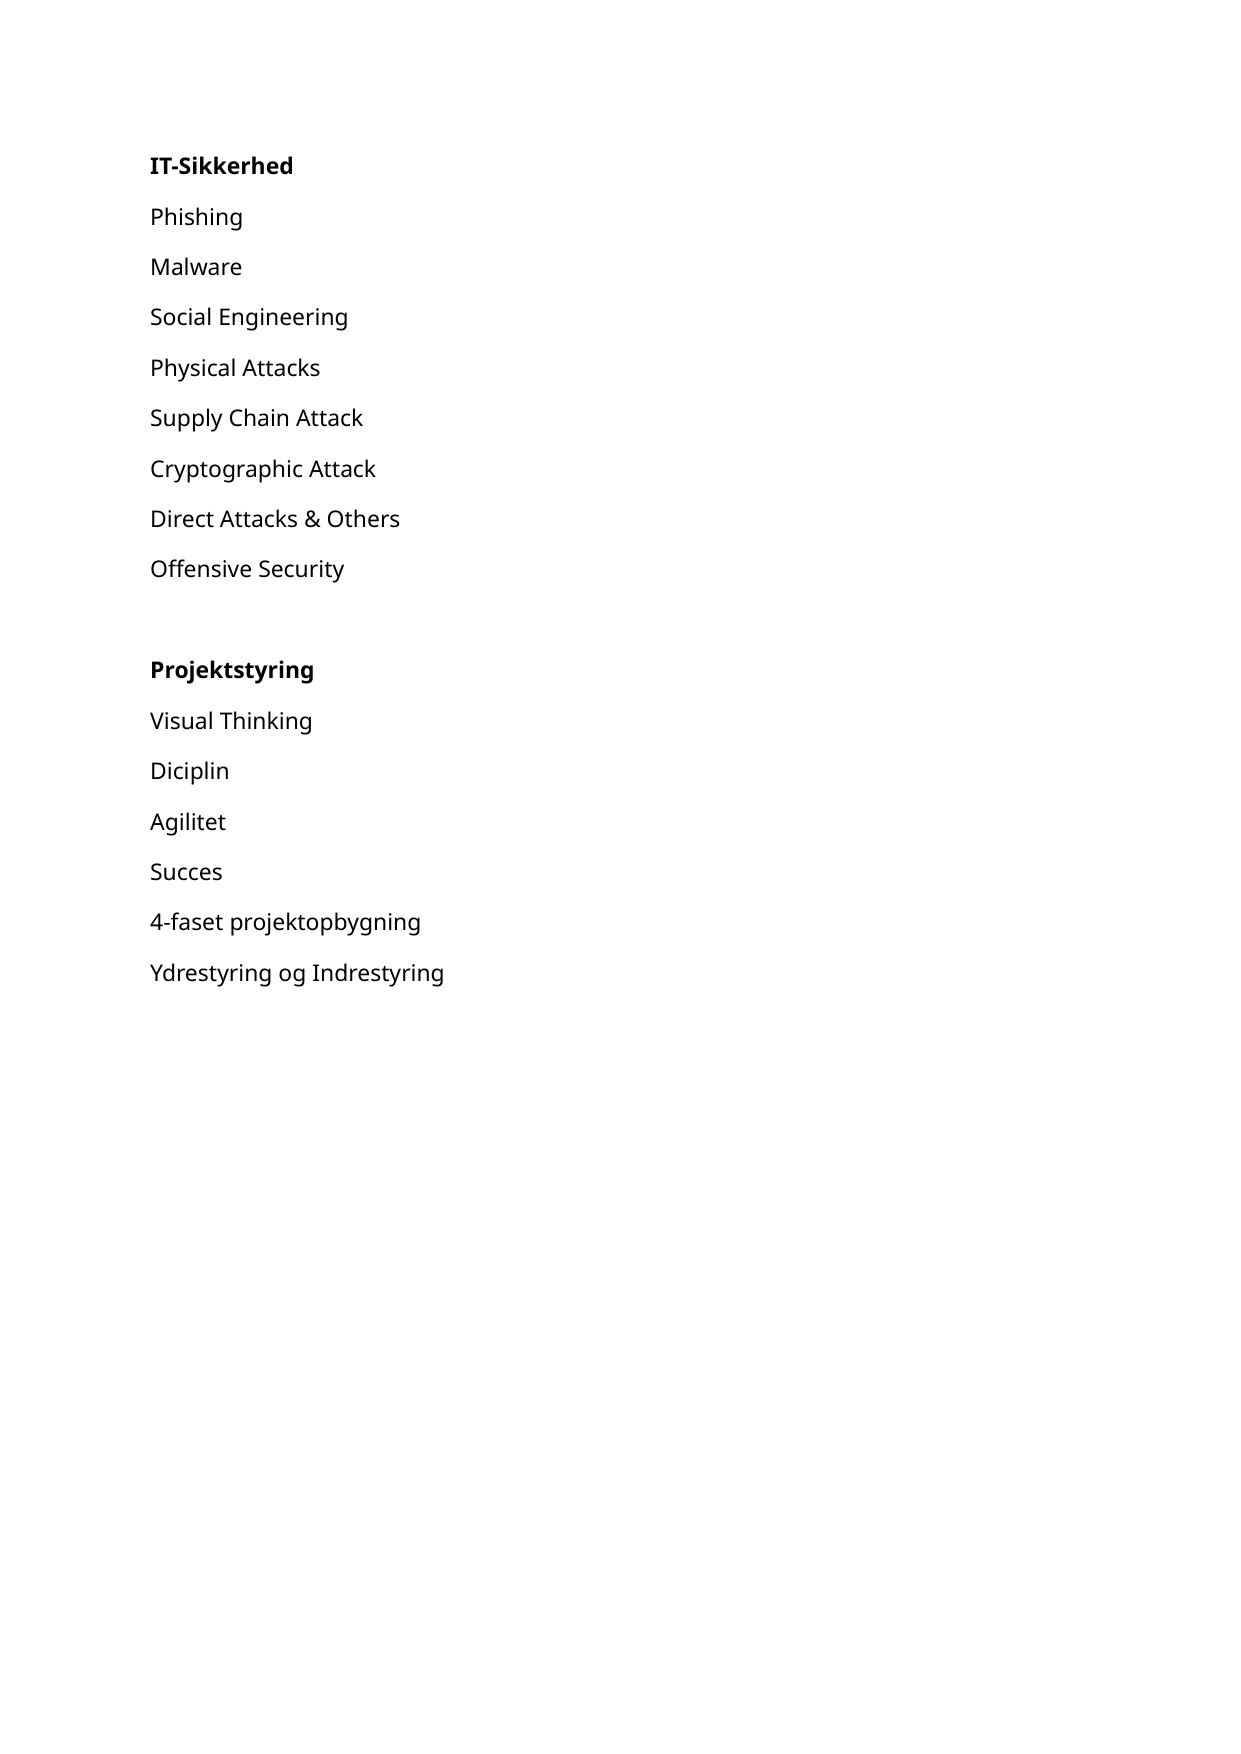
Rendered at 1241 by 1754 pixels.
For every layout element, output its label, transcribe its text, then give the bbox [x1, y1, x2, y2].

text Cryptographic Attack [150, 452, 1090, 484]
text Agilitet [150, 805, 1090, 837]
text Direct Attacks & Others [150, 503, 1090, 534]
text Diciplin [150, 755, 1090, 786]
text IT-Sikkerhed [150, 150, 1090, 181]
text Social Engineering [150, 301, 1090, 332]
text Succes [150, 856, 1090, 887]
text Supply Chain Attack [150, 402, 1090, 433]
text Ydrestyring og Indrestyring [150, 957, 1090, 988]
text Projektstyring [150, 654, 1090, 685]
text Physical Attacks [150, 352, 1090, 383]
text Visual Thinking [150, 704, 1090, 736]
text 4-faset projektopbygning [150, 906, 1090, 937]
text Malware [150, 251, 1090, 282]
text Phishing [150, 200, 1090, 232]
text Offensive Security [150, 553, 1090, 584]
